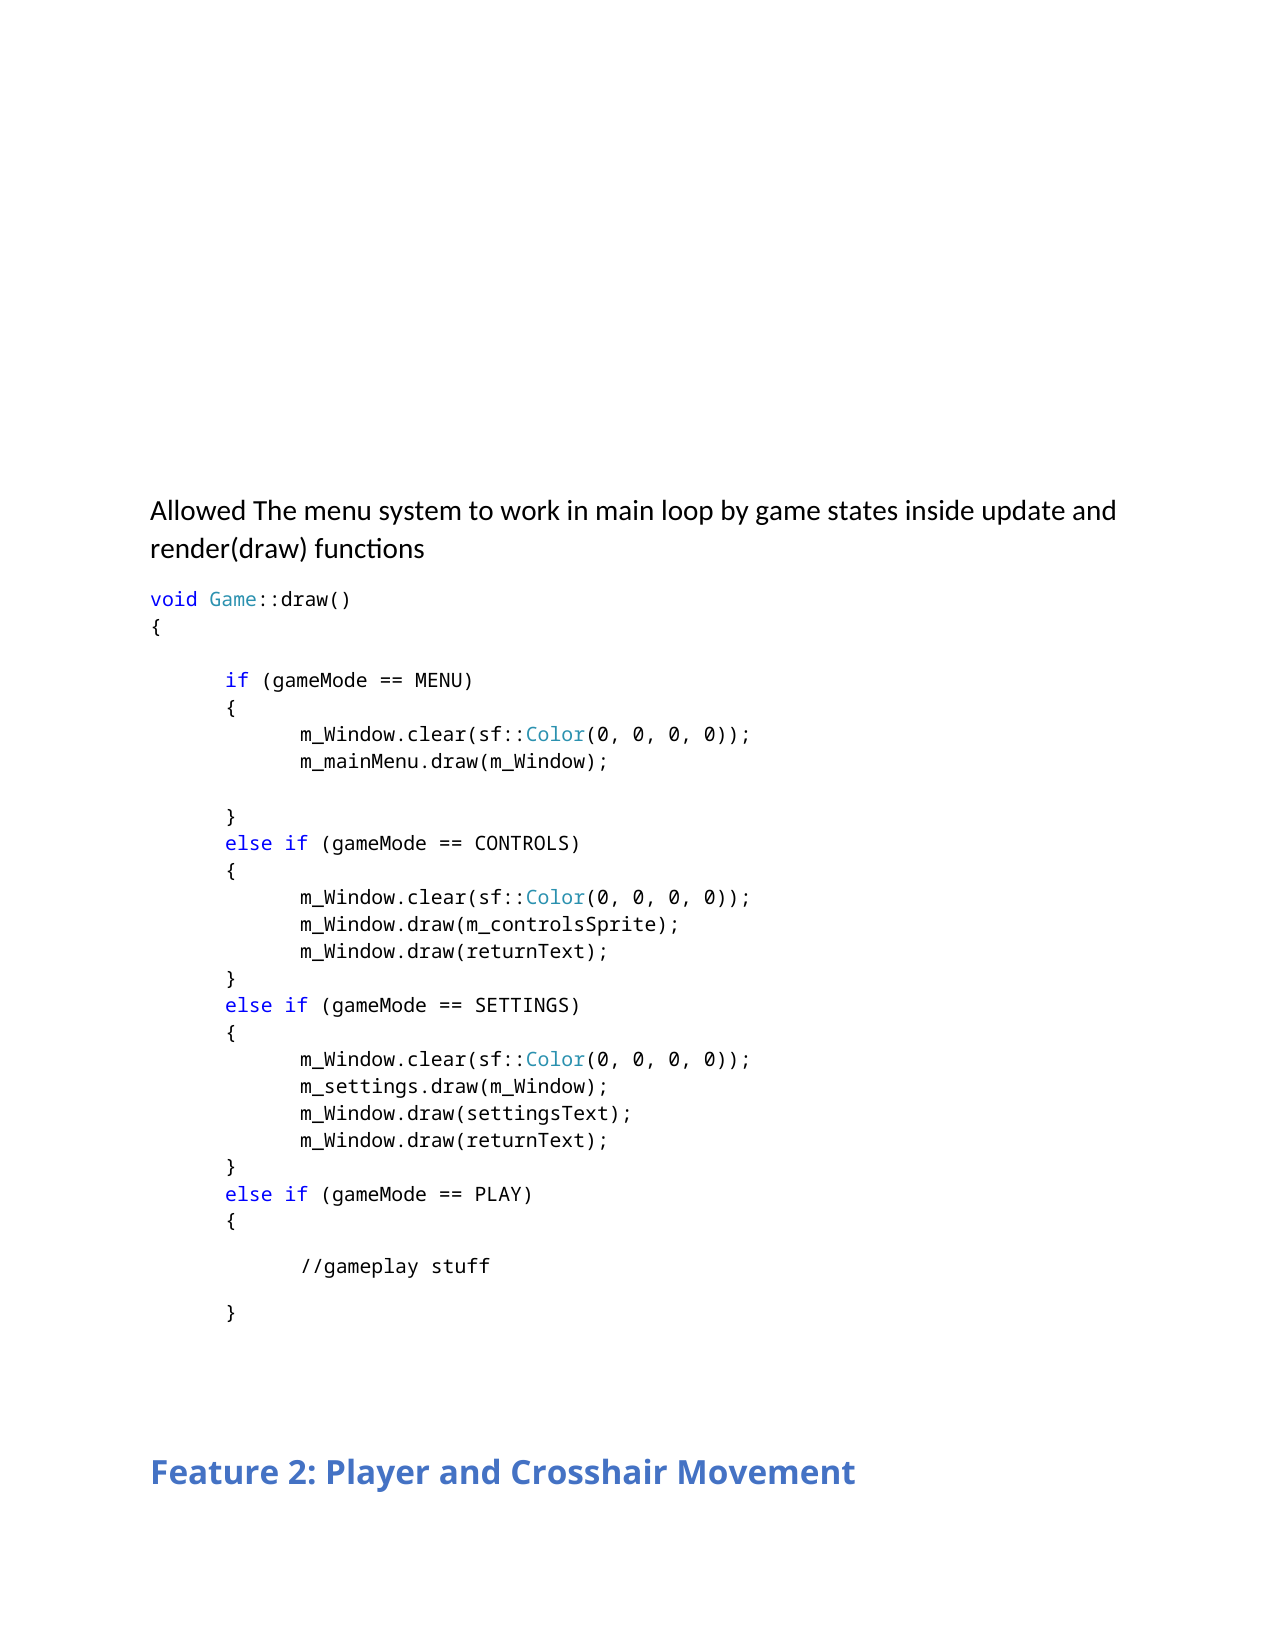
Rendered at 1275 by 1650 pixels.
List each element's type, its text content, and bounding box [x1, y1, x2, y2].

text Allowed The menu system to work in main loop by game states inside update and render(draw) functions [150, 492, 1125, 566]
text m_settings.draw(m_Window); [150, 1072, 1125, 1099]
text } [150, 1153, 1125, 1180]
text m_Window.clear(sf::Color(0, 0, 0, 0)); [150, 720, 1125, 747]
text //gameplay stuff [150, 1252, 1125, 1279]
text m_Window.draw(m_controlsSprite); [150, 910, 1125, 937]
text m_Window.clear(sf::Color(0, 0, 0, 0)); [150, 1045, 1125, 1072]
text else if (gameMode == PLAY) [150, 1180, 1125, 1207]
text { [150, 612, 1125, 639]
text m_Window.draw(settingsText); [150, 1099, 1125, 1126]
text } [150, 1298, 1125, 1325]
text m_Window.draw(returnText); [150, 937, 1125, 964]
text { [150, 1018, 1125, 1045]
text { [150, 693, 1125, 720]
text } [150, 802, 1125, 829]
text } [150, 964, 1125, 991]
text m_Window.clear(sf::Color(0, 0, 0, 0)); [150, 883, 1125, 910]
text Feature 2: Player and Crosshair Movement [150, 1449, 1125, 1494]
text { [150, 856, 1125, 883]
text m_mainMenu.draw(m_Window); [150, 747, 1125, 774]
text void Game::draw() [150, 585, 1125, 612]
text else if (gameMode == SETTINGS) [150, 991, 1125, 1018]
text if (gameMode == MENU) [150, 666, 1125, 693]
text { [150, 1207, 1125, 1234]
text else if (gameMode == CONTROLS) [150, 829, 1125, 856]
text m_Window.draw(returnText); [150, 1126, 1125, 1153]
